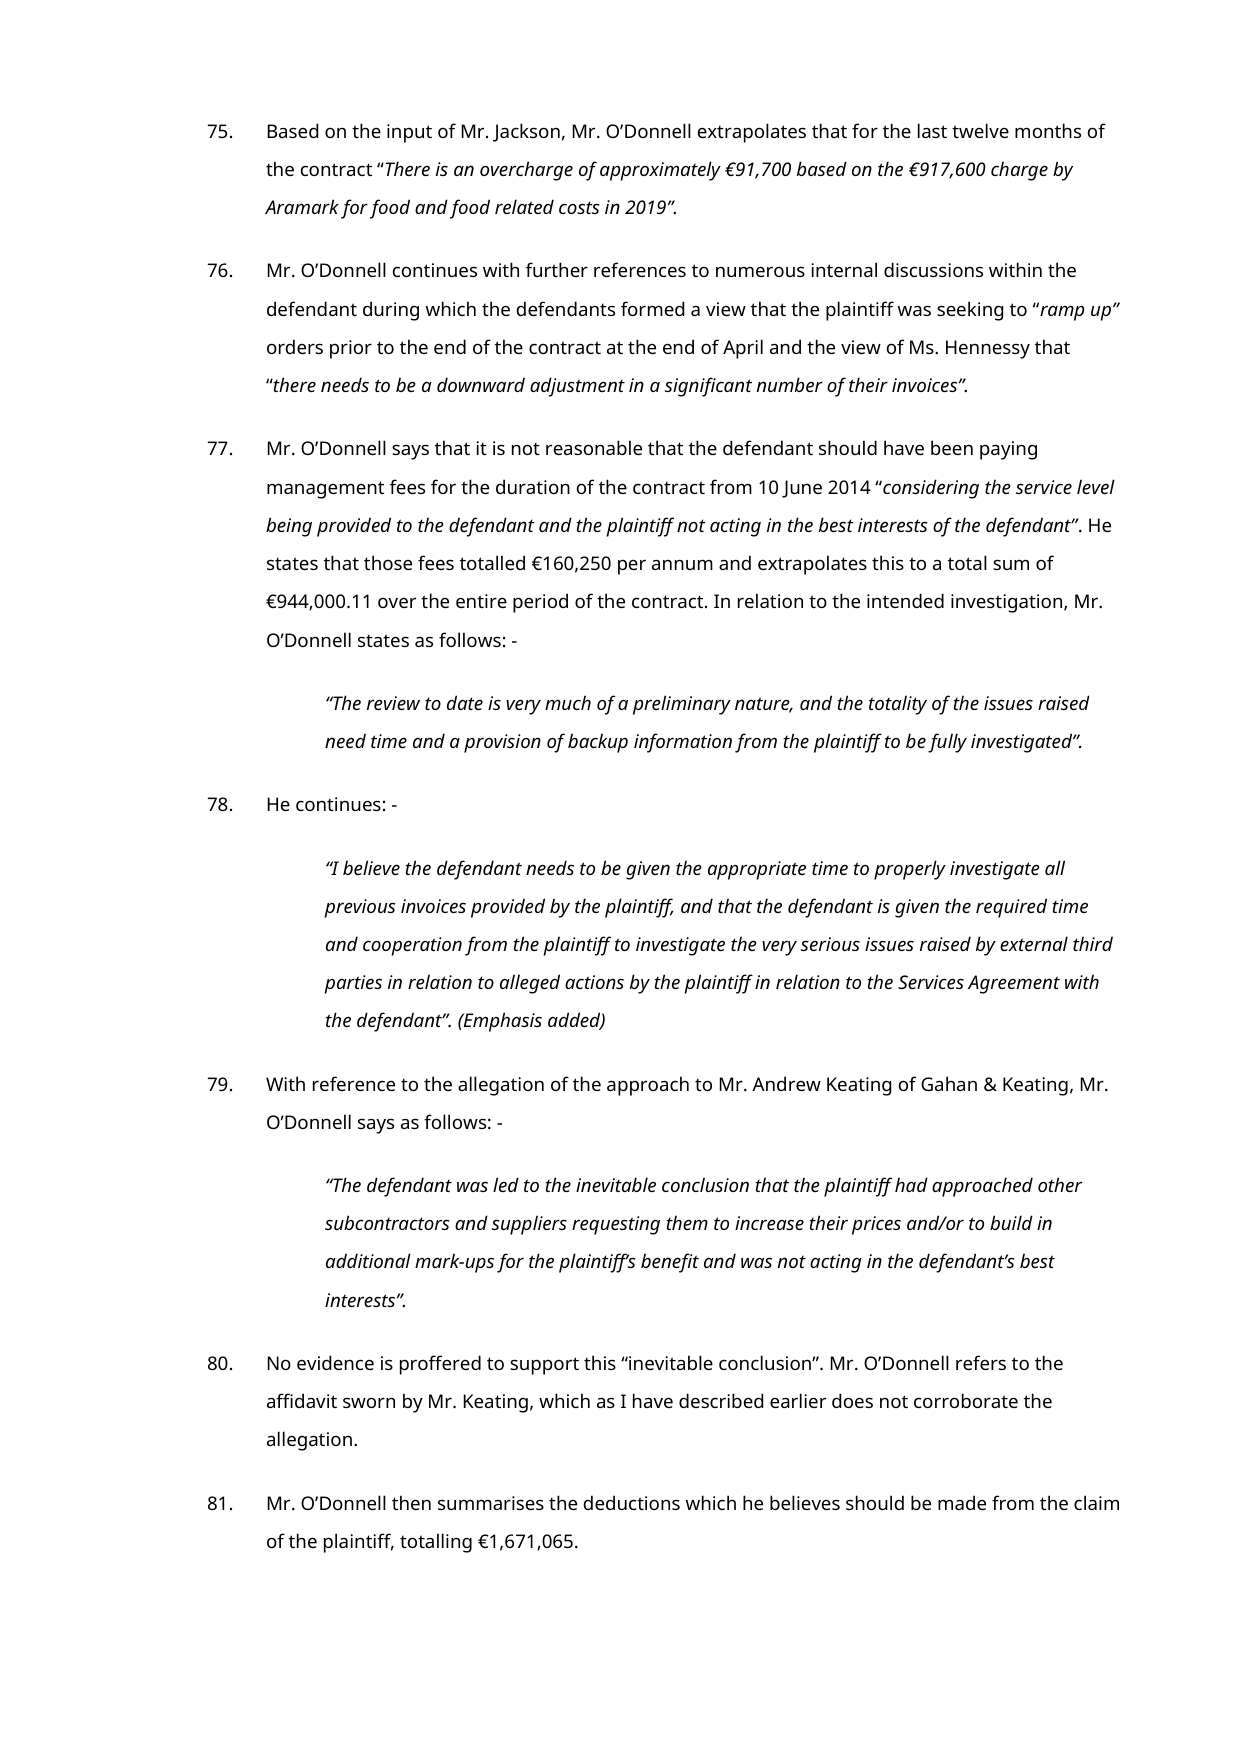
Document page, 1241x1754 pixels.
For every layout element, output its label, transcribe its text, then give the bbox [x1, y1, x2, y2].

text 75. Based on the input of Mr. Jackson, Mr. O’Donnell extrapolates that for the last twelve months of the contract “There is an overcharge of approximately €91,700 based on the €917,600 charge by Aramark for food and food related costs in 2019”. [207, 118, 1122, 220]
text 79. With reference to the allegation of the approach to Mr. Andrew Keating of Gahan & Keating, Mr. O’Donnell says as follows: - [207, 1071, 1122, 1135]
text 81. Mr. O’Donnell then summarises the deductions which he believes should be made from the claim of the plaintiff, totalling €1,671,065. [207, 1490, 1122, 1554]
text “The defendant was led to the inevitable conclusion that the plaintiff had approached other subcontractors and suppliers requesting them to increase their prices and/or to build in additional mark-ups for the plaintiff’s benefit and was not acting in the defendant’s best interests”. [266, 1172, 1122, 1313]
text 80. No evidence is proffered to support this “inevitable conclusion”. Mr. O’Donnell refers to the affidavit sworn by Mr. Keating, which as I have described earlier does not corroborate the allegation. [207, 1350, 1122, 1452]
text “The review to date is very much of a preliminary nature, and the totality of the issues raised need time and a provision of backup information from the plaintiff to be fully investigated”. [266, 690, 1122, 754]
text 77. Mr. O’Donnell says that it is not reasonable that the defendant should have been paying management fees for the duration of the contract from 10 June 2014 “considering the service level being provided to the defendant and the plaintiff not acting in the best interests of the defendant”. He states that those fees totalled €160,250 per annum and extrapolates this to a total sum of €944,000.11 over the entire period of the contract. In relation to the intended investigation, Mr. O’Donnell states as follows: - [207, 436, 1122, 652]
text 78. He continues: - [207, 792, 1122, 817]
text “I believe the defendant needs to be given the appropriate time to properly investigate all previous invoices provided by the plaintiff, and that the defendant is given the required time and cooperation from the plaintiff to investigate the very serious issues raised by external third parties in relation to alleged actions by the plaintiff in relation to the Services Agreement with the defendant”. (Emphasis added) [266, 855, 1122, 1033]
text 76. Mr. O’Donnell continues with further references to numerous internal discussions within the defendant during which the defendants formed a view that the plaintiff was seeking to “ramp up” orders prior to the end of the contract at the end of April and the view of Ms. Hennessy that “there needs to be a downward adjustment in a significant number of their invoices”. [207, 258, 1122, 398]
